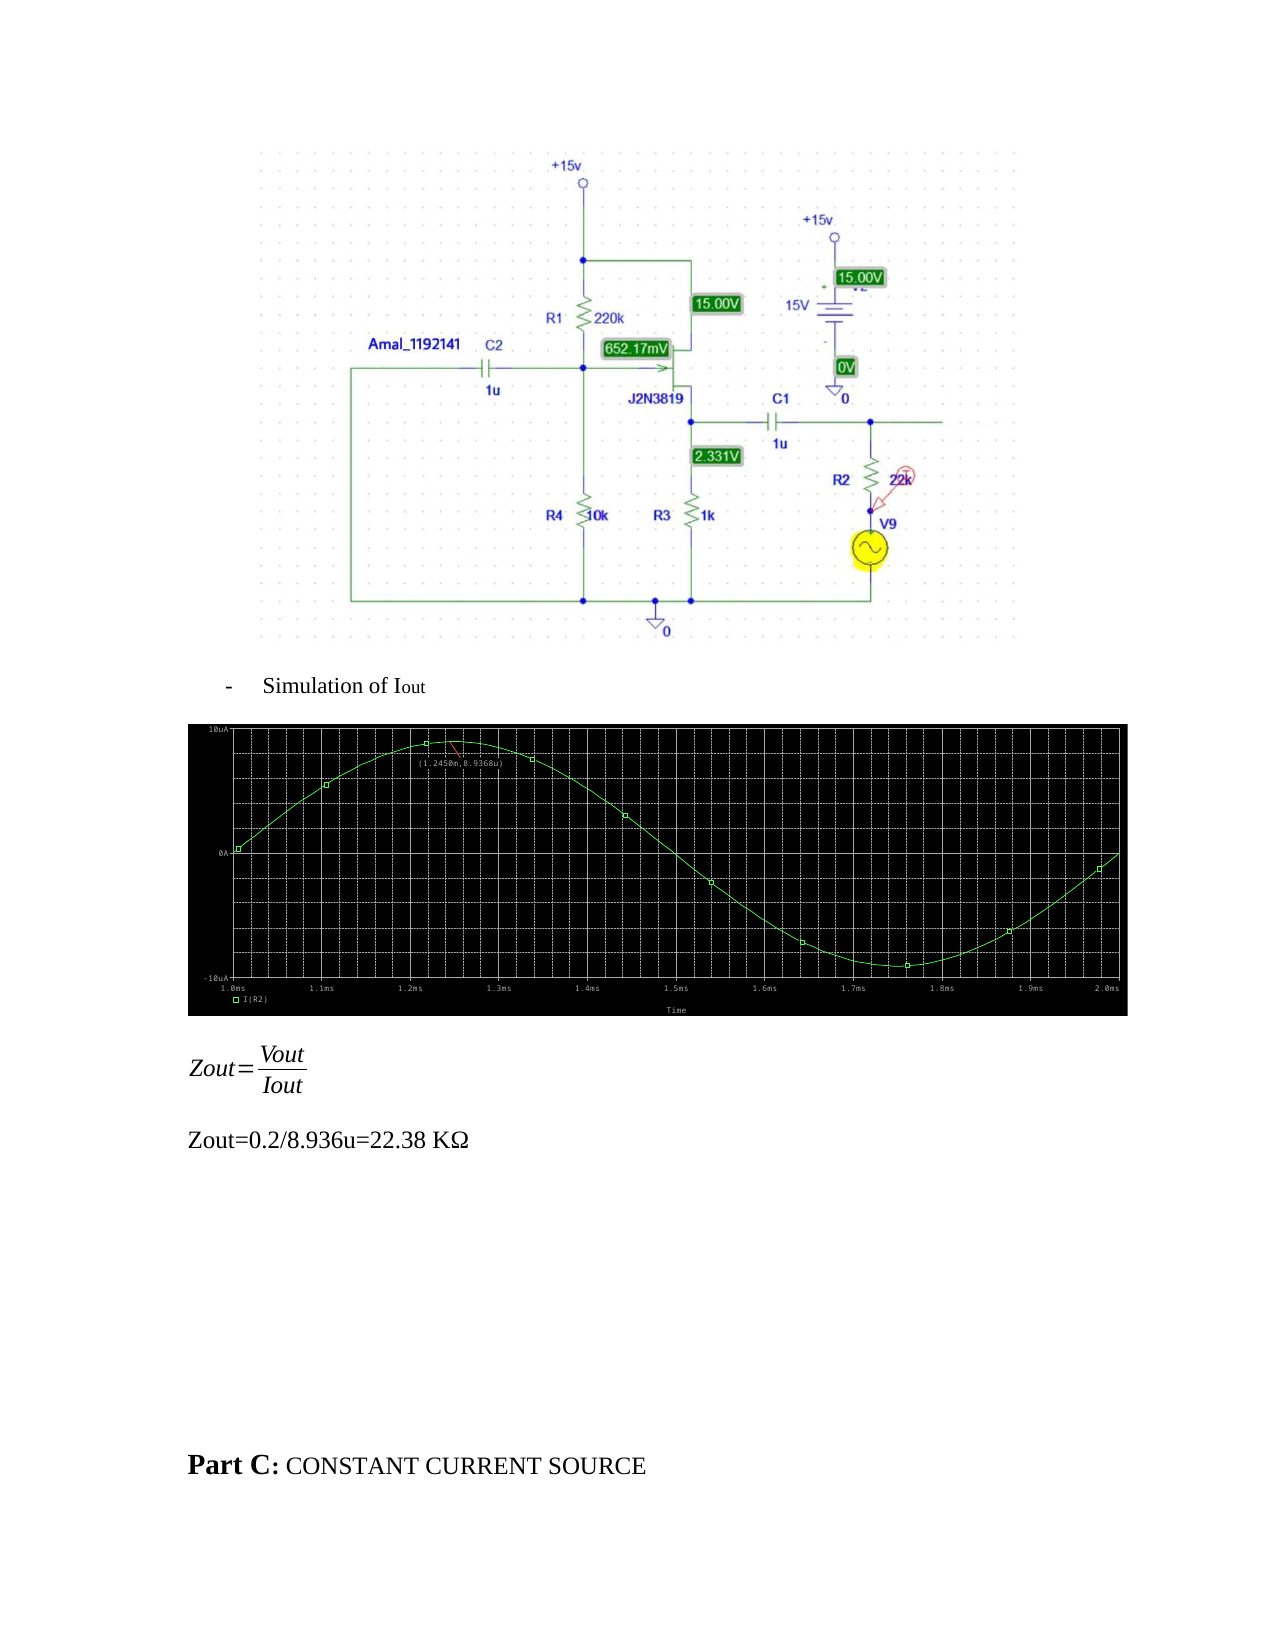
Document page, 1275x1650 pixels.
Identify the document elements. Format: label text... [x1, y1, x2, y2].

text Part C: CONSTANT CURRENT SOURCE [187, 1447, 1087, 1481]
text Zout=0.2/8.936u=22.38 KΩ [187, 1125, 1087, 1153]
list Simulation of Iout [225, 672, 1087, 699]
picture [246, 150, 1029, 648]
